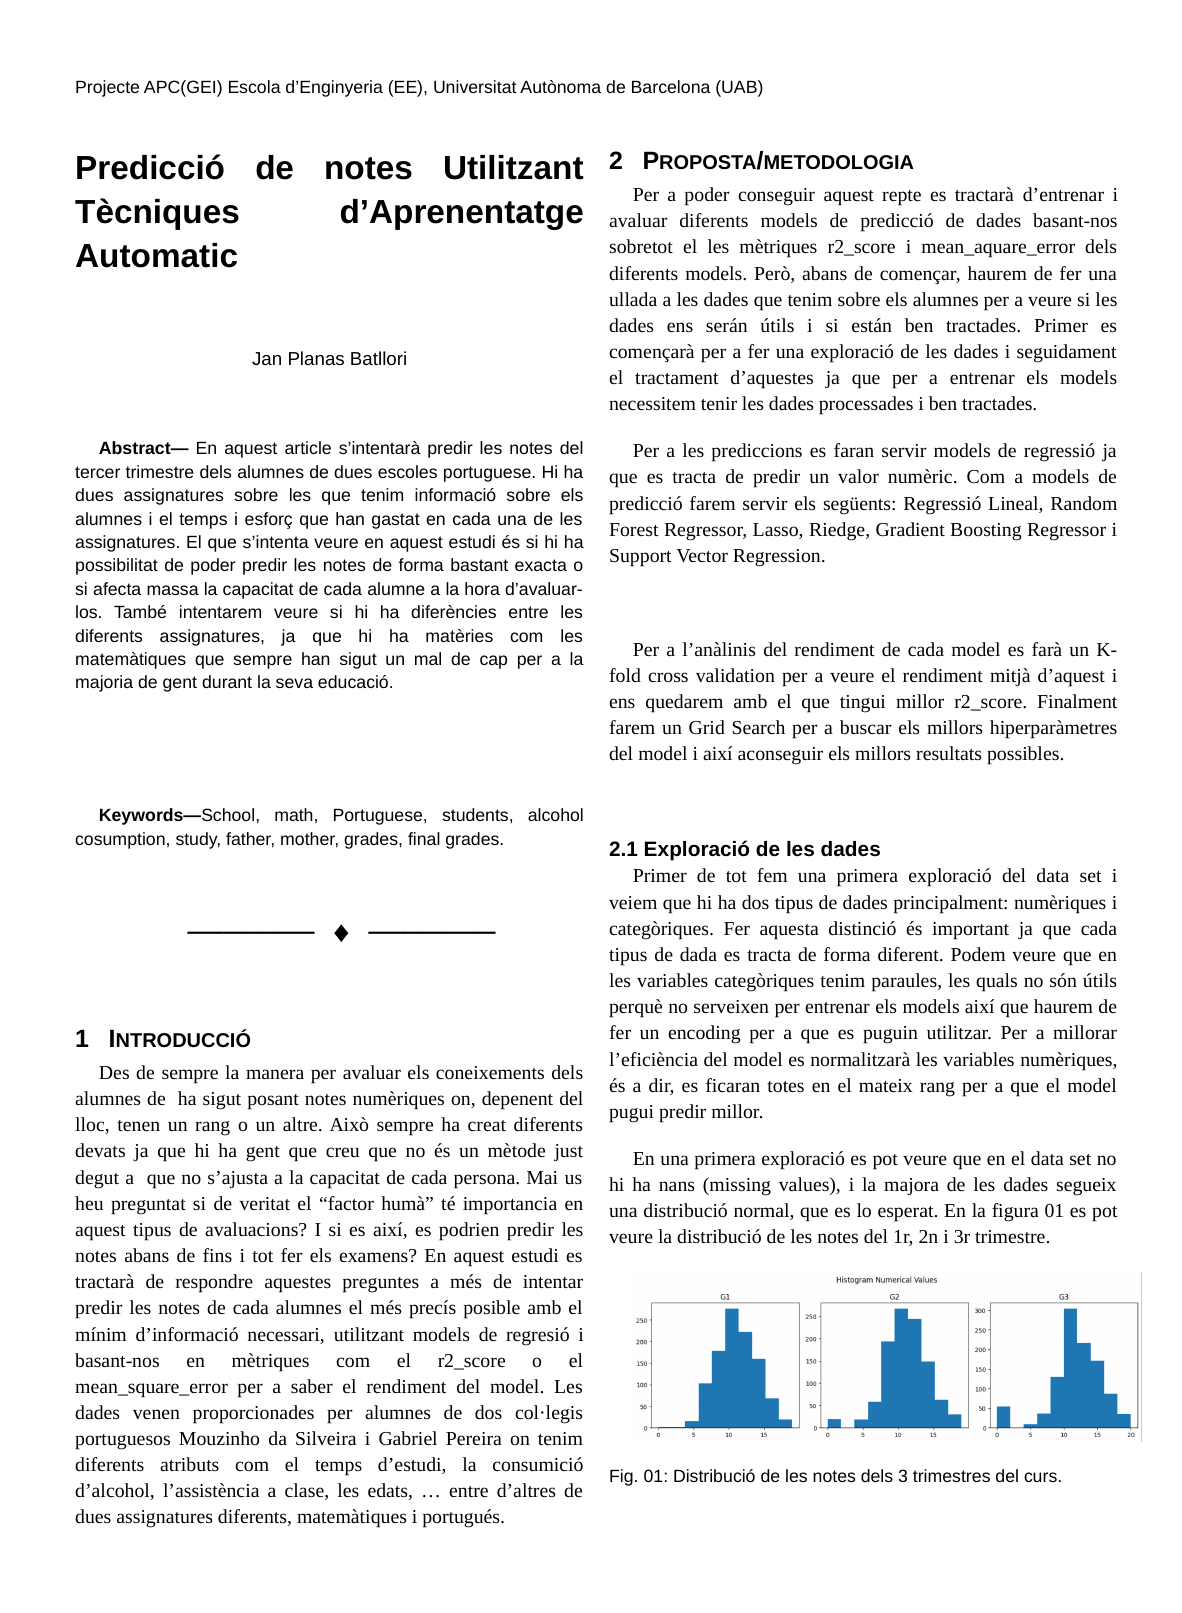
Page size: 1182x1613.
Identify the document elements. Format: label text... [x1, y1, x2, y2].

text Abstract— En aquest article s’intentarà predir les notes del tercer trimestre dels alumnes de dues escoles portuguese. Hi ha dues assignatures sobre les que tenim informació sobre els alumnes i el temps i esforç que han gastat en cada una de les assignatures. El que s’intenta veure en aquest estudi és si hi ha possibilitat de poder predir les notes de forma bastant exacta o si afecta massa la capacitat de cada alumne a la hora d’avaluar-los. També intentarem veure si hi ha diferències entre les diferents assignatures, ja que hi ha matèries com les matemàtiques que sempre han sigut un mal de cap per a la majoria de gent durant la seva educació. [75, 438, 584, 693]
text Jan Planas Batllori [75, 348, 584, 369]
text Fig. 01: Distribució de les notes dels 3 trimestres del curs. [609, 1466, 1118, 1486]
text Per a l’anàlinis del rendiment de cada model es farà un K-fold cross validation per a veure el rendiment mitjà d’aquest i ens quedarem amb el que tingui millor r2_score. Finalment farem un Grid Search per a buscar els millors hiperparàmetres del model i així aconseguir els millors resultats possibles. [609, 638, 1118, 765]
subtitle 1 Introducció [75, 1024, 584, 1053]
text Predicció de notes Utilitzant Tècniques d’Aprenentatge Automatic [75, 148, 584, 274]
text ─────── ♦ ─────── [75, 917, 584, 951]
text Per a poder conseguir aquest repte es tractarà d’entrenar i avaluar diferents models de predicció de dades basant-nos sobretot el les mètriques r2_score i mean_aquare_error dels diferents models. Però, abans de començar, haurem de fer una ullada a les dades que tenim sobre els alumnes per a veure si les dades ens serán útils i si están ben tractades. Primer es començarà per a fer una exploració de les dades i seguidament el tractament d’aquestes ja que per a entrenar els models necessitem tenir les dades processades i ben tractades. [609, 183, 1118, 415]
text Keywords—School, math, Portuguese, students, alcohol cosumption, study, father, mother, grades, final grades. [75, 805, 584, 849]
text Primer de tot fem una primera exploració del data set i veiem que hi ha dos tipus de dades principalment: numèriques i categòriques. Fer aquesta distinció és important ja que cada tipus de dada es tracta de forma diferent. Podem veure que en les variables categòriques tenim paraules, les quals no són útils perquè no serveixen per entrenar els models així que haurem de fer un encoding per a que es puguin utilitzar. Per a millorar l’eficiència del model es normalitzarà les variables numèriques, és a dir, es ficaran totes en el mateix rang per a que el model pugui predir millor. [609, 864, 1118, 1123]
text Per a les prediccions es faran servir models de regressió ja que es tracta de predir un valor numèric. Com a models de predicció farem servir els següents: Regressió Lineal, Random Forest Regressor, Lasso, Riedge, Gradient Boosting Regressor i Support Vector Regression. [609, 439, 1118, 567]
text Des de sempre la manera per avaluar els coneixements dels alumnes de ha sigut posant notes numèriques on, depenent del lloc, tenen un rang o un altre. Això sempre ha creat diferents devats ja que hi ha gent que creu que no és un mètode just degut a que no s’ajusta a la capacitat de cada persona. Mai us heu preguntat si de veritat el “factor humà” té importancia en aquest tipus de avaluacions? I si es així, es podrien predir les notes abans de fins i tot fer els examens? En aquest estudi es tractarà de respondre aquestes preguntes a més de intentar predir les notes de cada alumnes el més precís posible amb el mínim d’informació necessari, utilitzant models de regresió i basant-nos en mètriques com el r2_score o el mean_square_error per a saber el rendiment del model. Les dades venen proporcionades per alumnes de dos col·legis portuguesos Mouzinho da Silveira i Gabriel Pereira on tenim diferents atributs com el temps d’estudi, la consumició d’alcohol, l’assistència a clase, les edats, … entre d’altres de dues assignatures diferents, matemàtiques i portugués. [75, 1061, 584, 1528]
subtitle 2.1 Exploració de les dades [609, 836, 1118, 860]
picture [632, 1272, 1142, 1442]
subtitle 2 Proposta/metodologia [609, 148, 1118, 175]
text En una primera exploració es pot veure que en el data set no hi ha nans (missing values), i la majora de les dades segueix una distribució normal, que es lo esperat. En la figura 01 es pot veure la distribució de les notes del 1r, 2n i 3r trimestre. [609, 1147, 1118, 1248]
